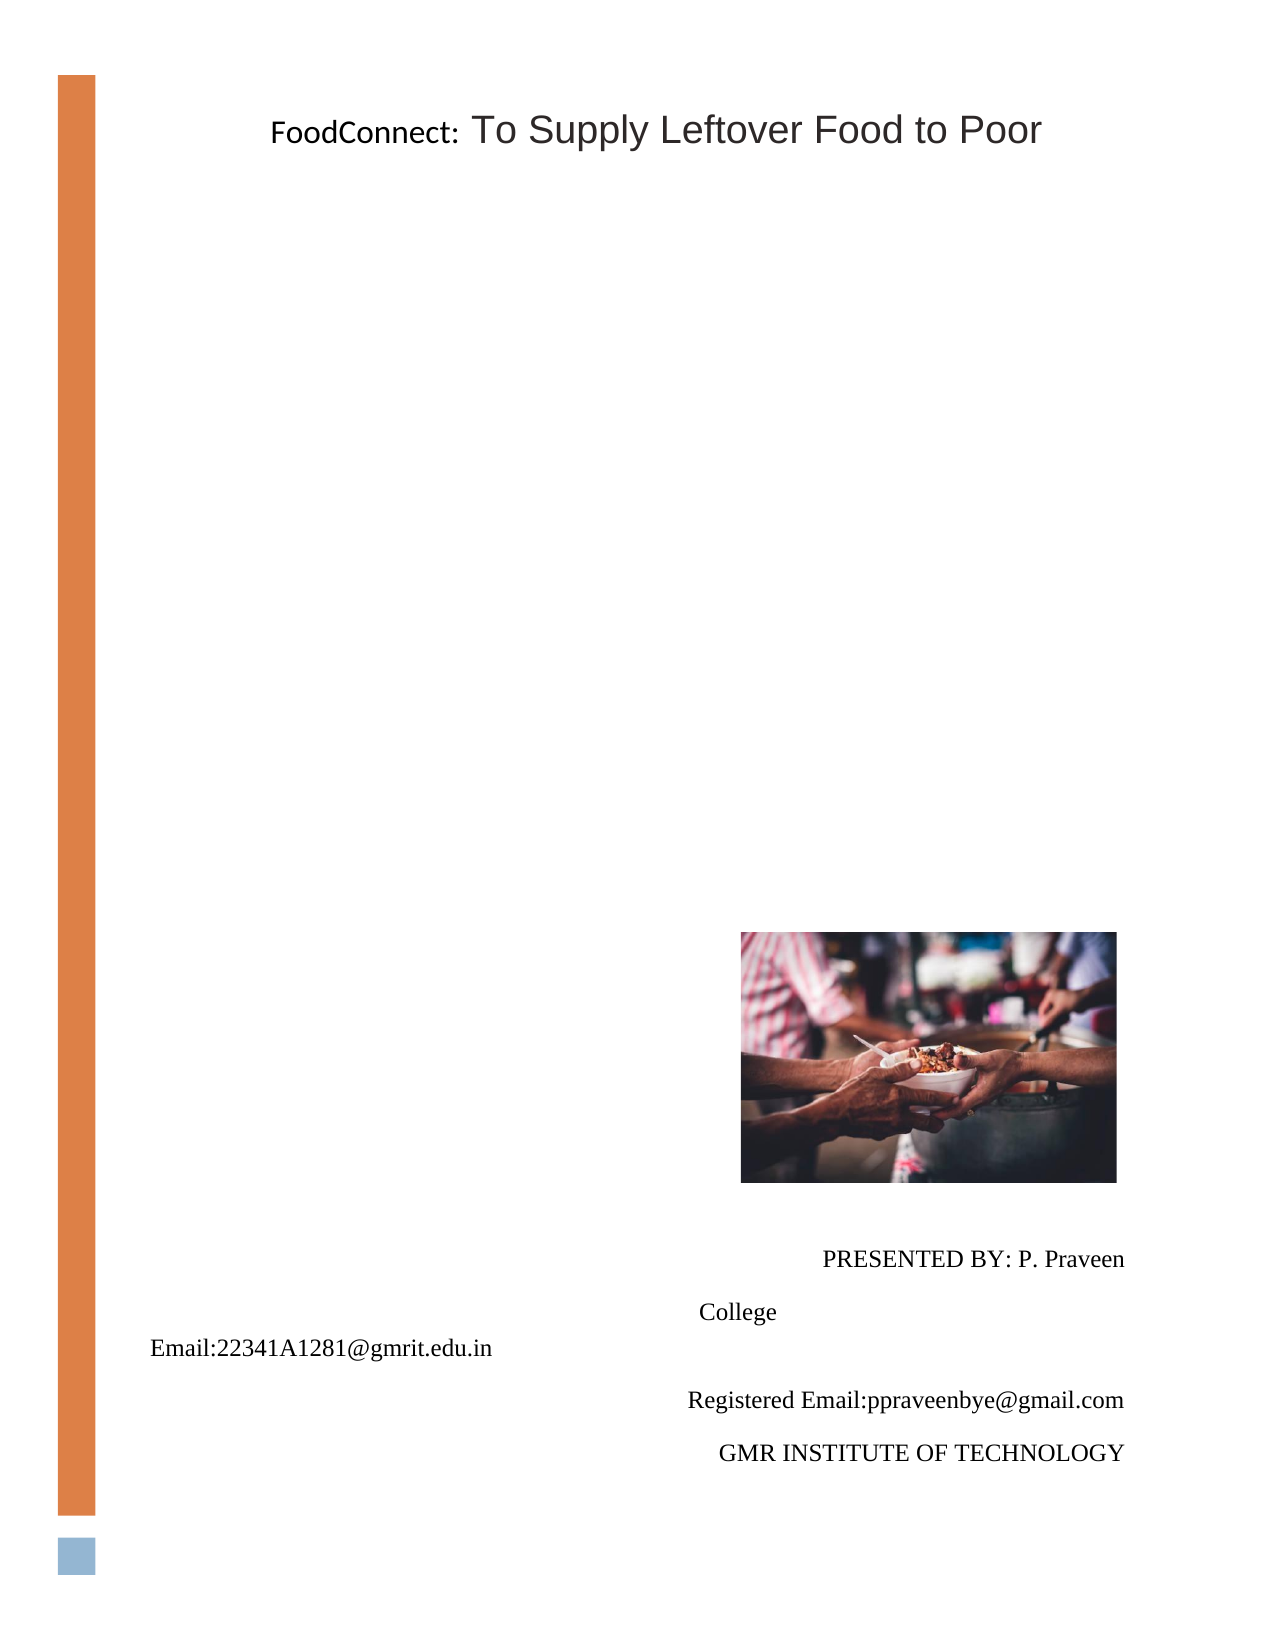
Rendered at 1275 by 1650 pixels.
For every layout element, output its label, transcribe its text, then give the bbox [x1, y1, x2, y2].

text Registered Email:ppraveenbye@gmail.com [150, 1385, 1125, 1414]
text College Email:22341A1281@gmrit.edu.in [150, 1297, 1125, 1361]
subtitle PRESENTED BY: P. Praveen [150, 1244, 1125, 1273]
text GMR INSTITUTE OF TECHNOLOGY [150, 1438, 1125, 1467]
picture [740, 932, 1117, 1183]
